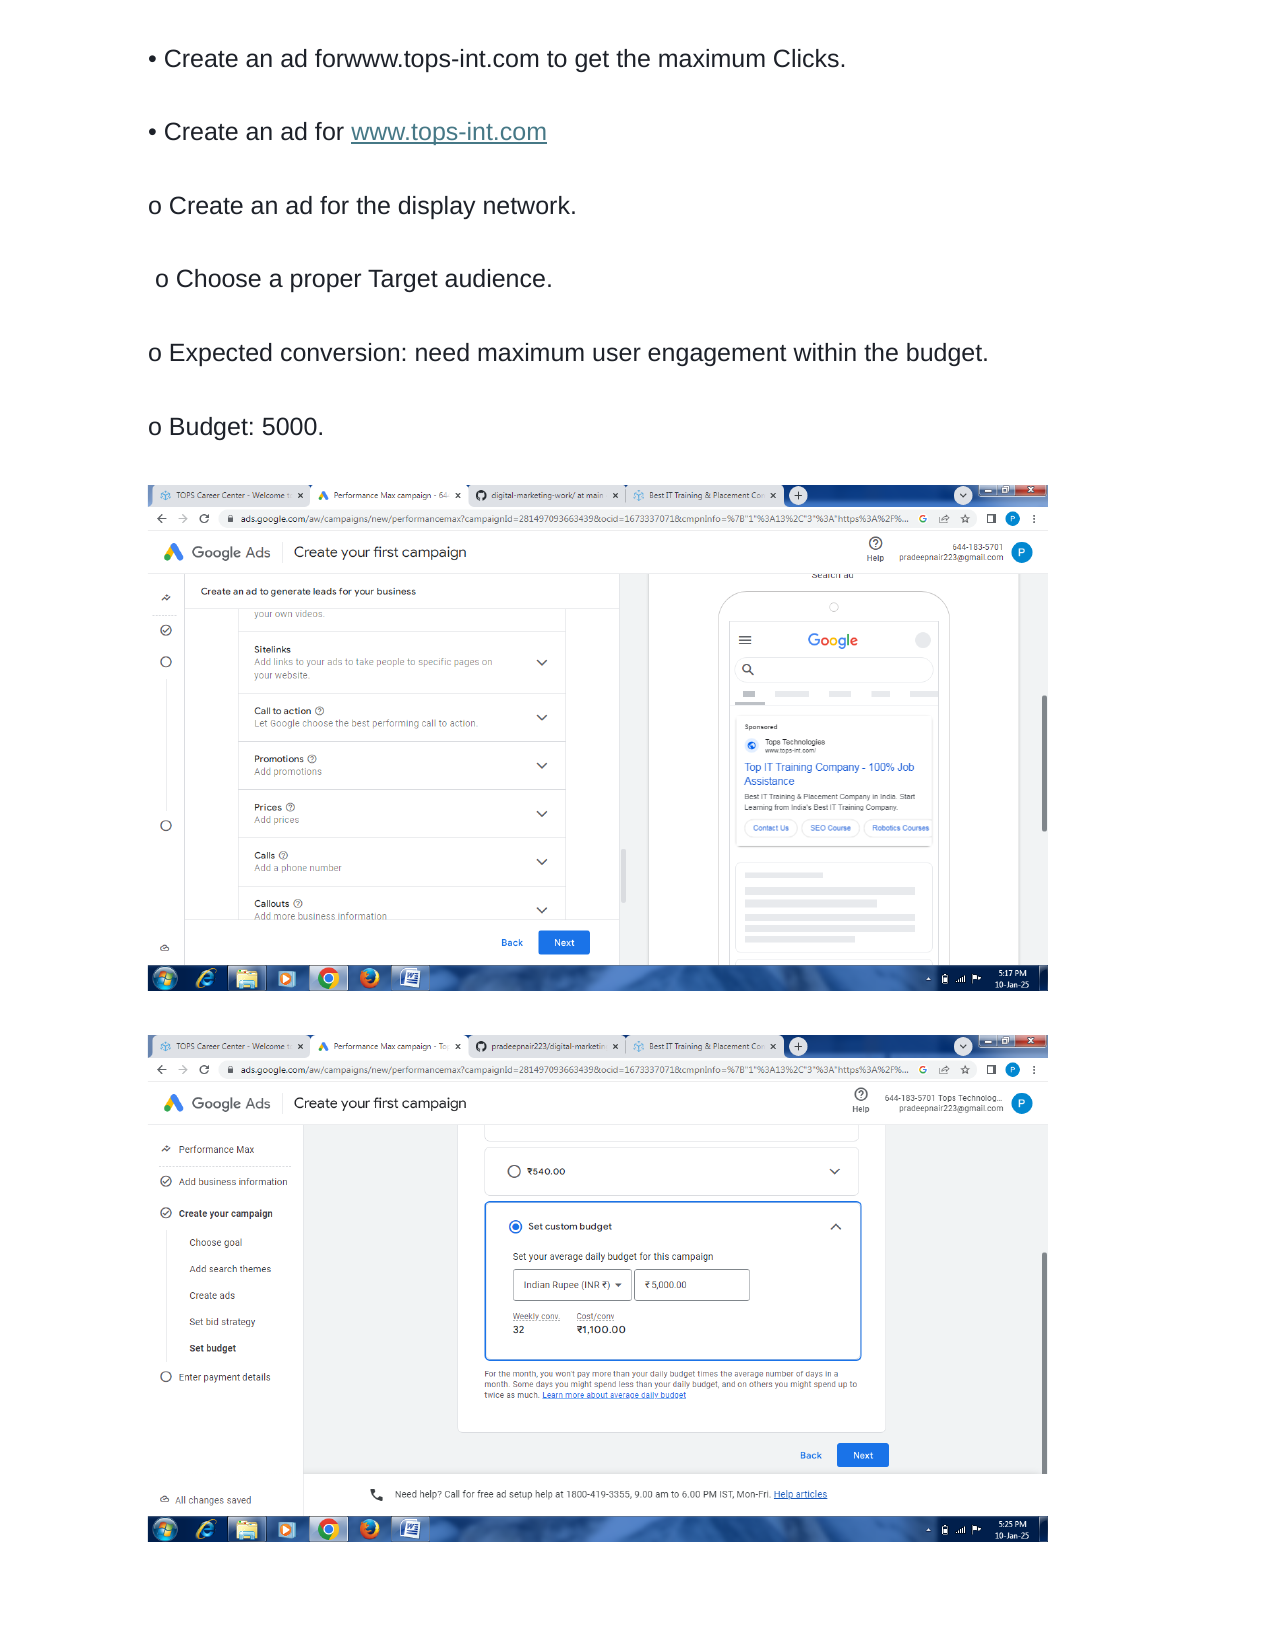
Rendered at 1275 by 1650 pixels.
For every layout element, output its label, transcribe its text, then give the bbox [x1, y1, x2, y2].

text o Choose a proper Target audience. [148, 264, 1206, 293]
text o Budget: 5000. [148, 411, 1206, 440]
text • Create an ad forwww.tops-int.com to get the maximum Clicks. [148, 44, 1206, 72]
picture [147, 1035, 1048, 1542]
text o Expected conversion: need maximum user engagement within the budget. [148, 338, 1206, 367]
text o Create an ad for the display network. [148, 191, 1206, 219]
picture [147, 485, 1048, 991]
text • Create an ad for www.tops-int.com [148, 117, 1206, 146]
